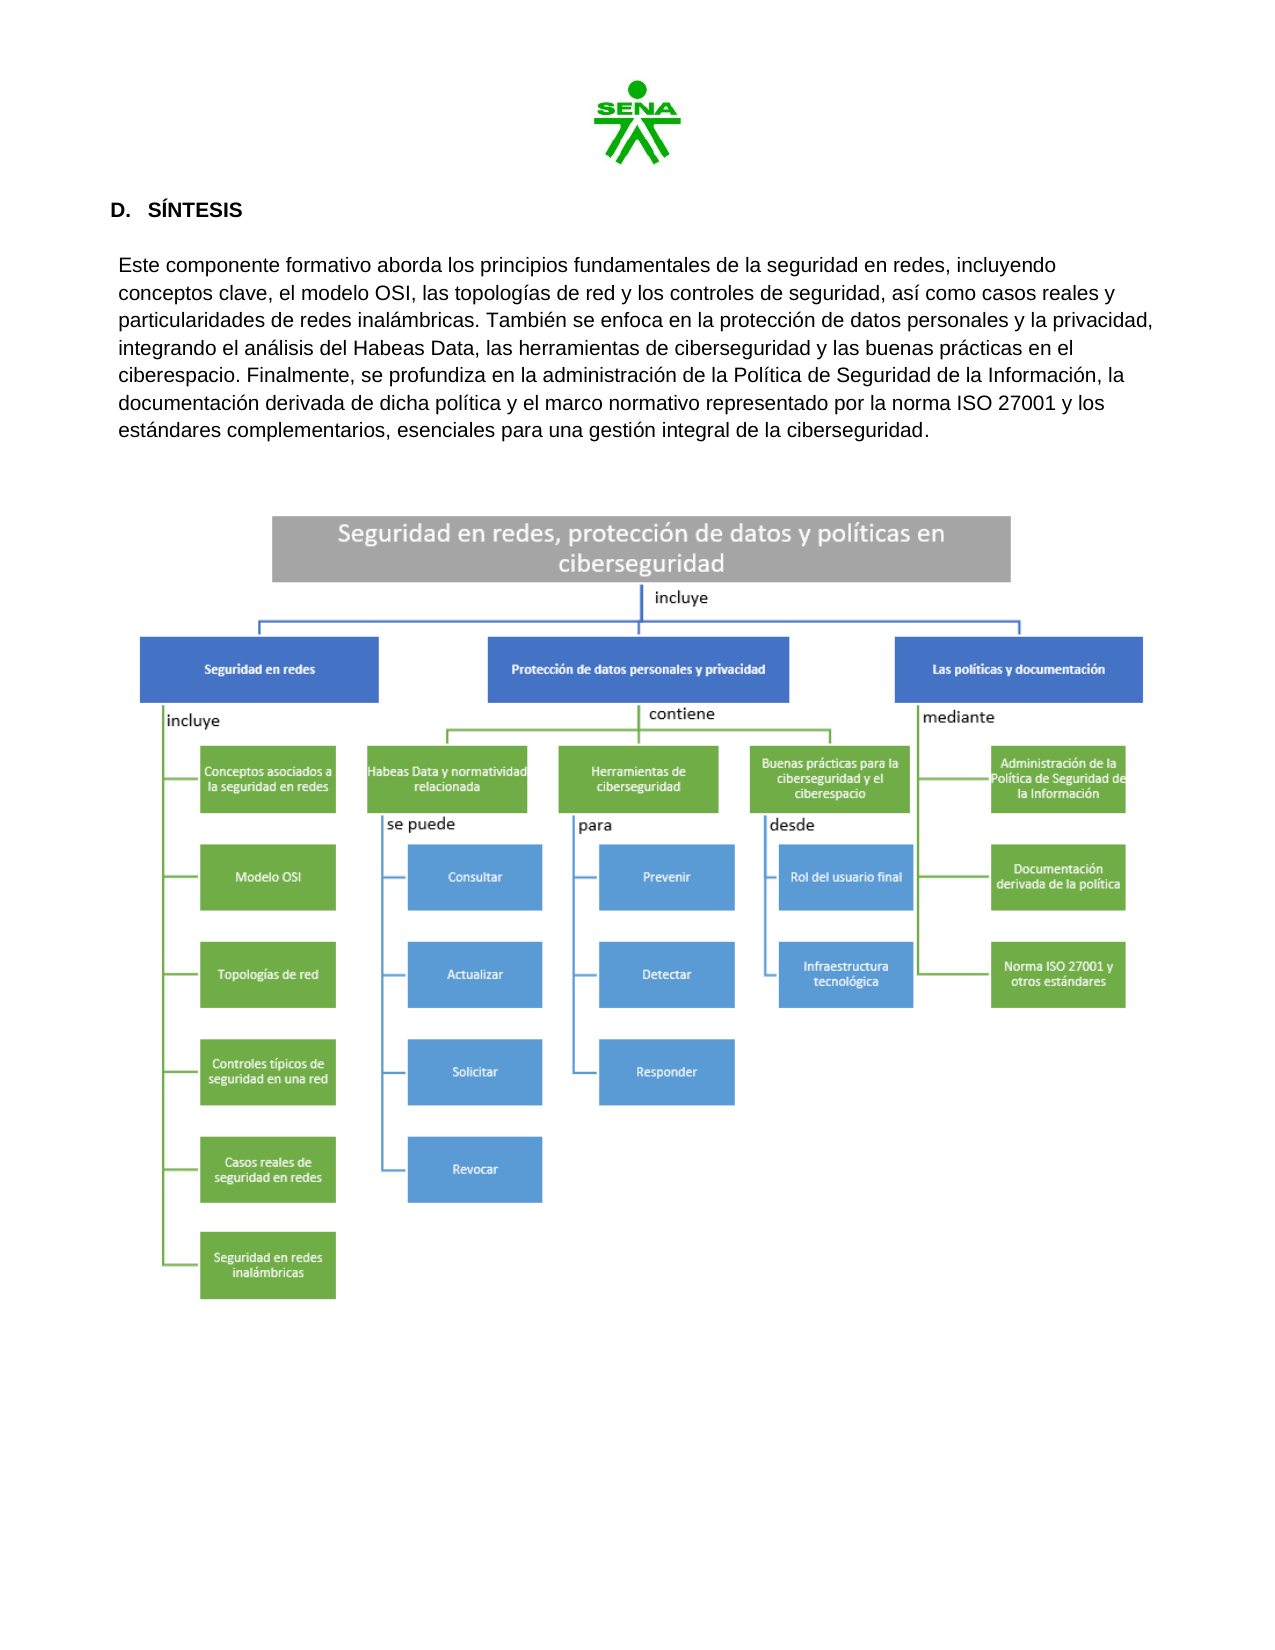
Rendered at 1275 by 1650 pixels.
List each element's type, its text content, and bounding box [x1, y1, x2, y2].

picture [118, 500, 1157, 1305]
list SÍNTESIS [110, 198, 1157, 222]
text Este componente formativo aborda los principios fundamentales de la seguridad en redes, incluyendo conceptos clave, el modelo OSI, las topologías de red y los controles de seguridad, así como casos reales y particularidades de redes inalámbricas. También se enfoca en la protección de datos personales y la privacidad, integrando el análisis del Habeas Data, las herramientas de ciberseguridad y las buenas prácticas en el ciberespacio. Finalmente, se profundiza en la administración de la Política de Seguridad de la Información, la documentación derivada de dicha política y el marco normativo representado por la norma ISO 27001 y los estándares complementarios, esenciales para una gestión integral de la ciberseguridad. [118, 253, 1157, 442]
picture [588, 75, 687, 172]
